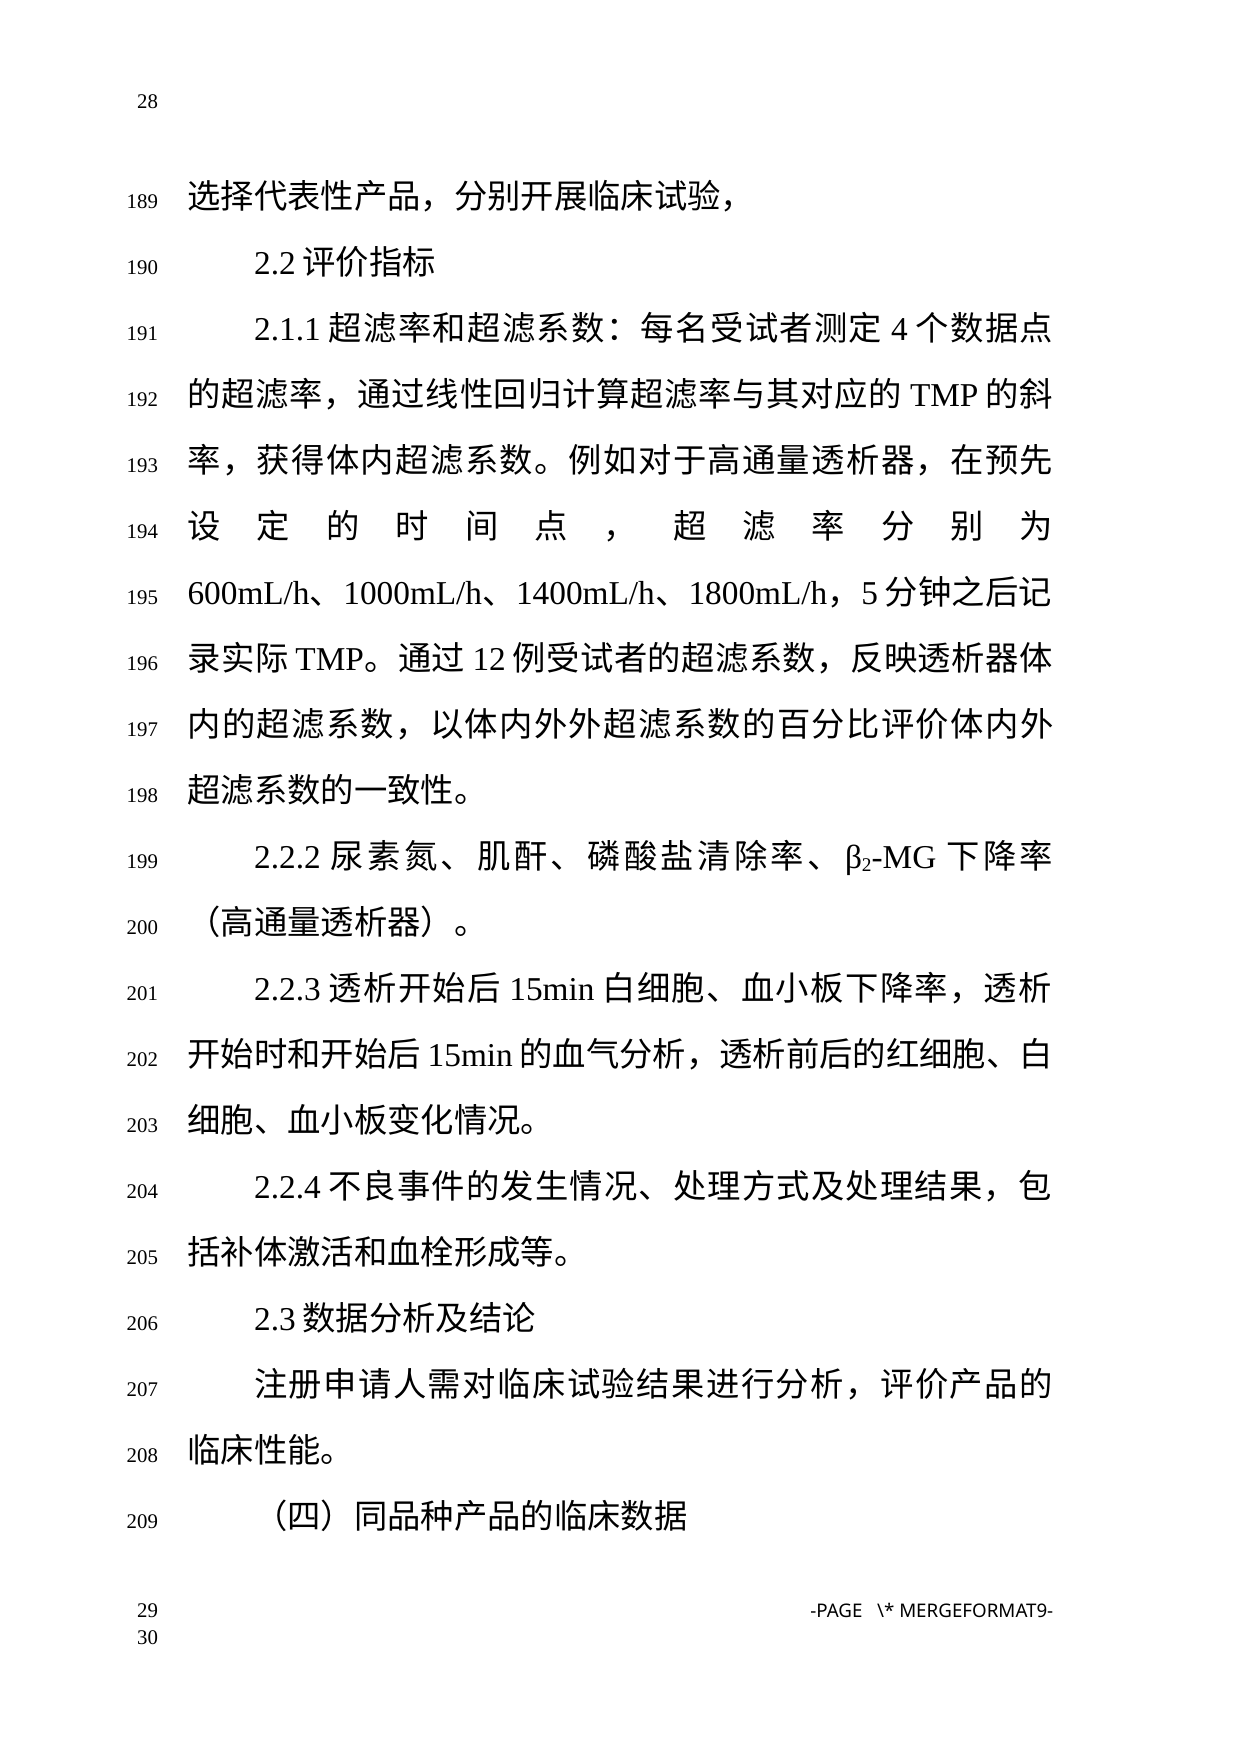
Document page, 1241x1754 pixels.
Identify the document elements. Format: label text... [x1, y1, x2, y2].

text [187, 161, 1053, 227]
text 2.1.1超滤率和超滤系数：每名受试者测定4个数据点的超滤率，通过线性回归计算超滤率与其对应的TMP的斜率，获得体内超滤系数。例如对于高通量透析器，在预先设定的时间点，超滤率分别为600mL/h、1000mL/h、1400mL/h、1800mL/h，5分钟之后记录实际TMP。通过12例受试者的超滤系数，反映透析器体内的超滤系数，以体内外外超滤系数的百分比评价体内外超滤系数的一致性。 [187, 293, 1053, 821]
list （四）同品种产品的临床数据 [187, 1481, 1053, 1547]
text 2.3数据分析及结论 [187, 1283, 1053, 1349]
text 2.2.3透析开始后15min白细胞、血小板下降率，透析开始时和开始后15min的血气分析，透析前后的红细胞、白细胞、血小板变化情况。 [187, 953, 1053, 1151]
text 2.2.2尿素氮、肌酐、磷酸盐清除率、β2-MG下降率（高通量透析器）。 [187, 821, 1053, 953]
text 2.2.4不良事件的发生情况、处理方式及处理结果，包括补体激活和血栓形成等。 [187, 1151, 1053, 1283]
text 注册申请人需对临床试验结果进行分析，评价产品的临床性能。 [187, 1349, 1053, 1481]
text 2.2评价指标 [187, 227, 1053, 293]
